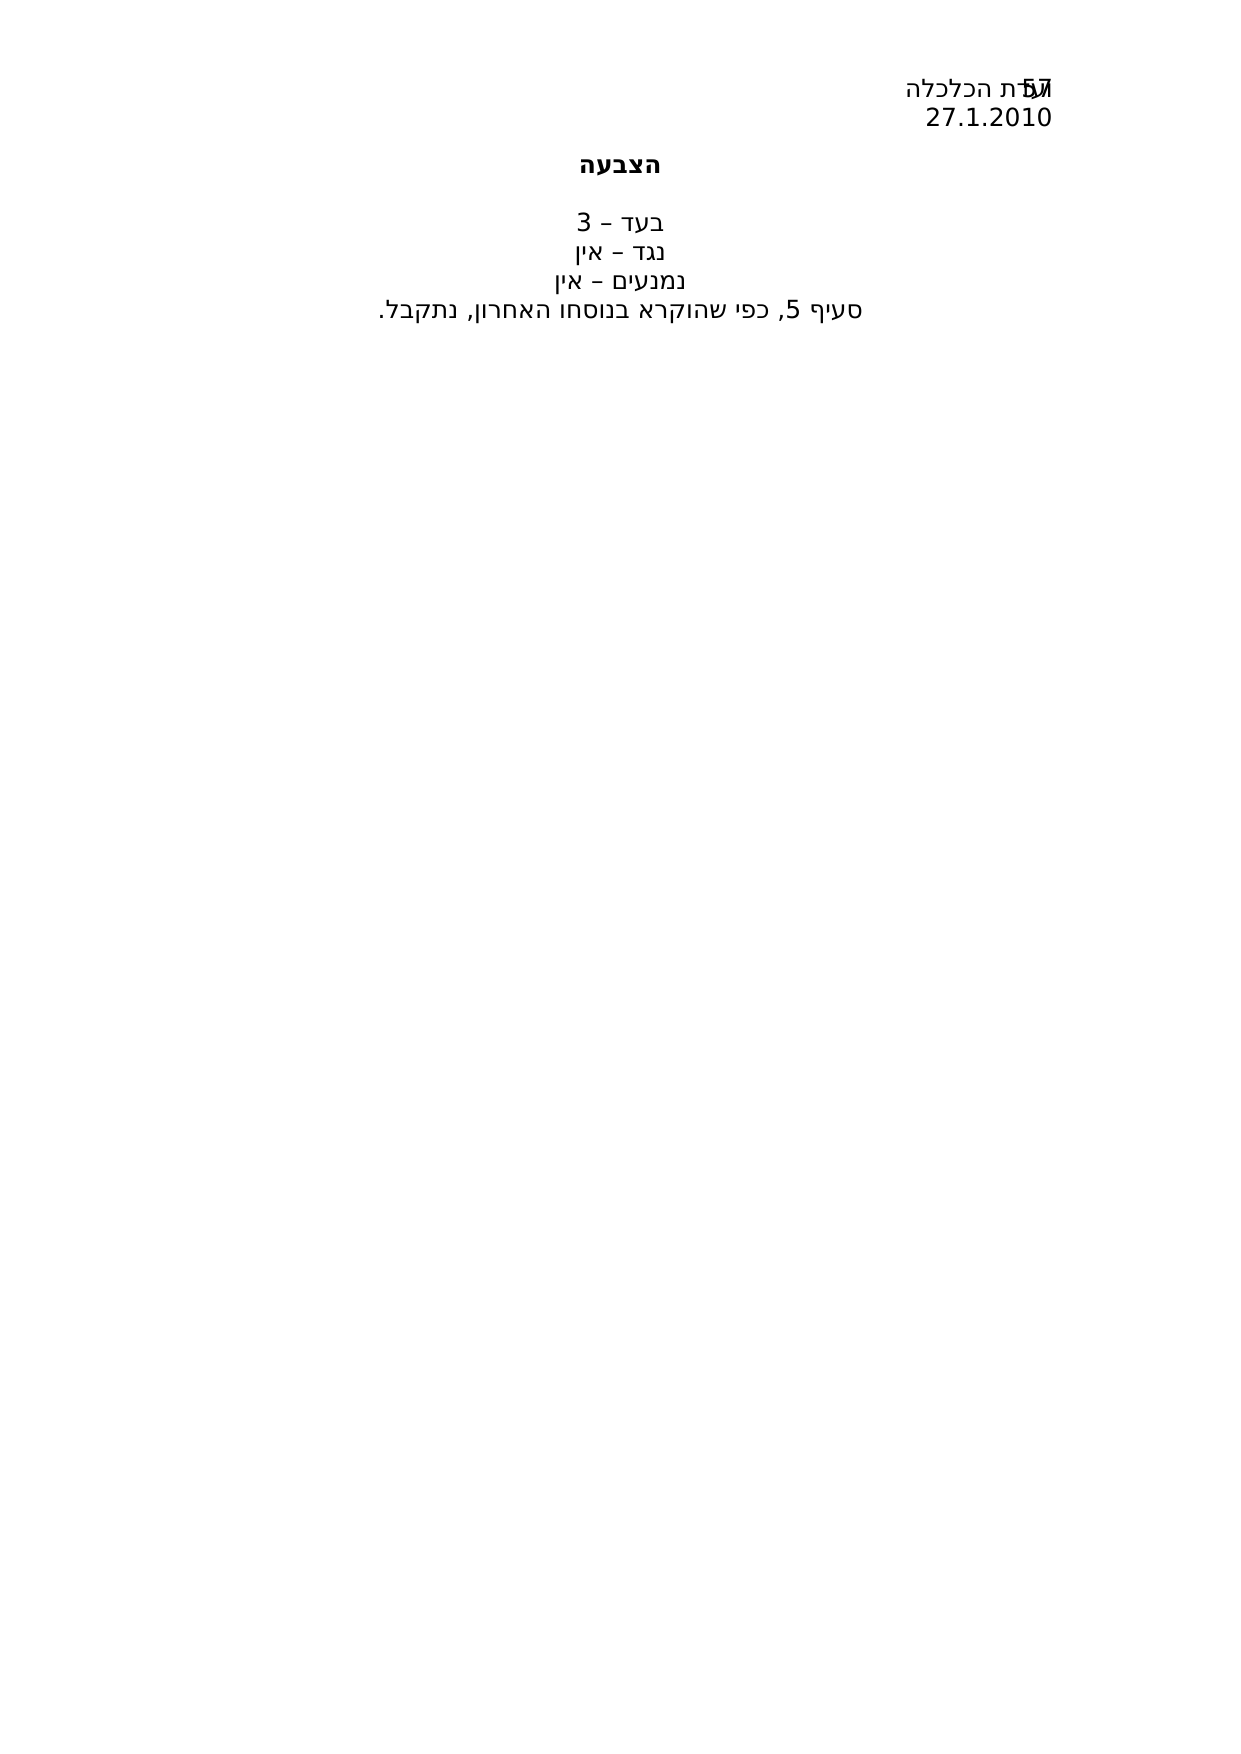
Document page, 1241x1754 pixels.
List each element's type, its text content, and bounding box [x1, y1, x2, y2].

text הצבעה [187, 150, 1053, 179]
text נגד – אין [187, 237, 1053, 266]
text סעיף 5, כפי שהוקרא בנוסחו האחרון, נתקבל. [187, 295, 1053, 324]
text נמנעים – אין [187, 266, 1053, 295]
text בעד – 3 [187, 208, 1053, 237]
